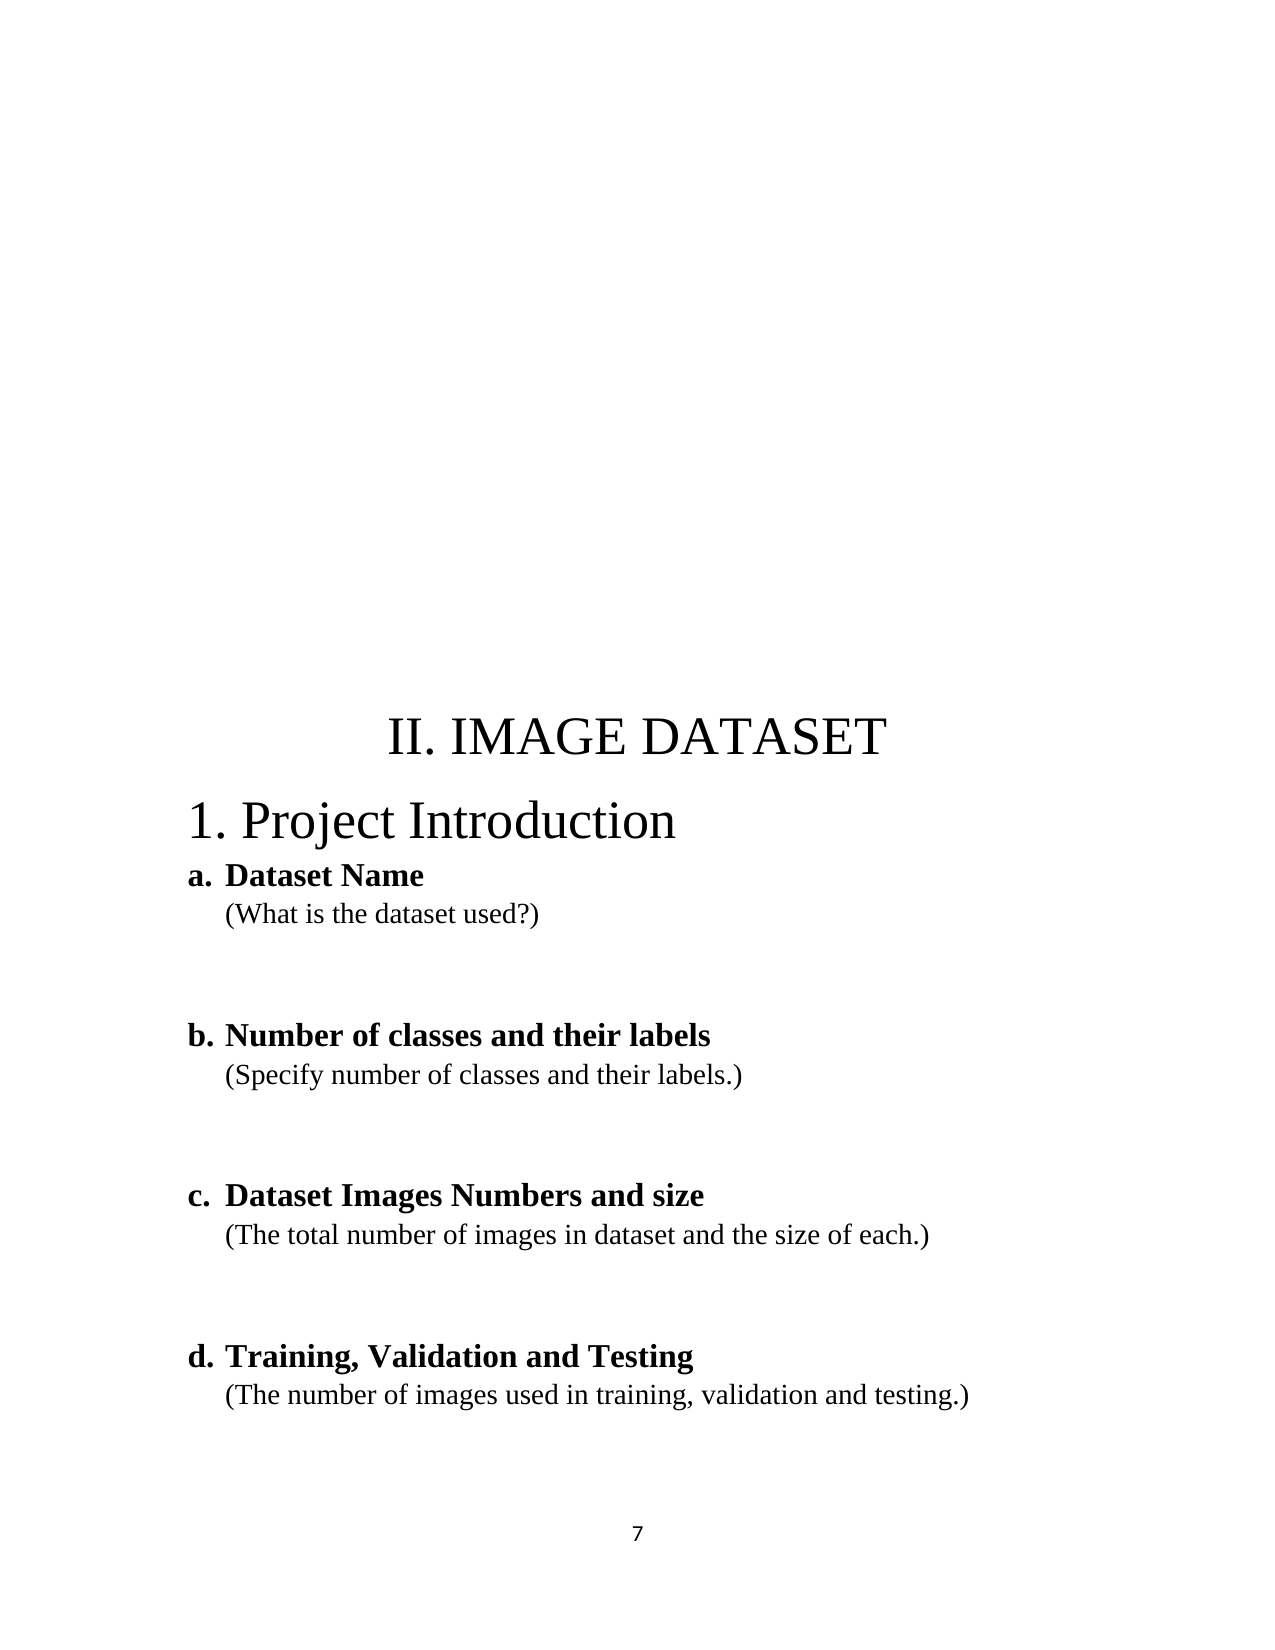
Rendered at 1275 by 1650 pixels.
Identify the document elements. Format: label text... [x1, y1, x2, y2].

list (The number of images used in training, validation and testing.) [225, 1377, 1087, 1411]
list (The total number of images in dataset and the size of each.) [225, 1217, 1087, 1251]
list Training, Validation and Testing [187, 1336, 1087, 1374]
list Dataset Images Numbers and size [187, 1176, 1087, 1214]
list (Specify number of classes and their labels.) [225, 1057, 1087, 1090]
list Dataset Name [187, 855, 1087, 893]
text II. IMAGE DATASET [187, 704, 1087, 766]
list (What is the dataset used?) [225, 897, 1087, 930]
list 1. Project Introduction [187, 788, 1087, 850]
list Number of classes and their labels [187, 1015, 1087, 1054]
